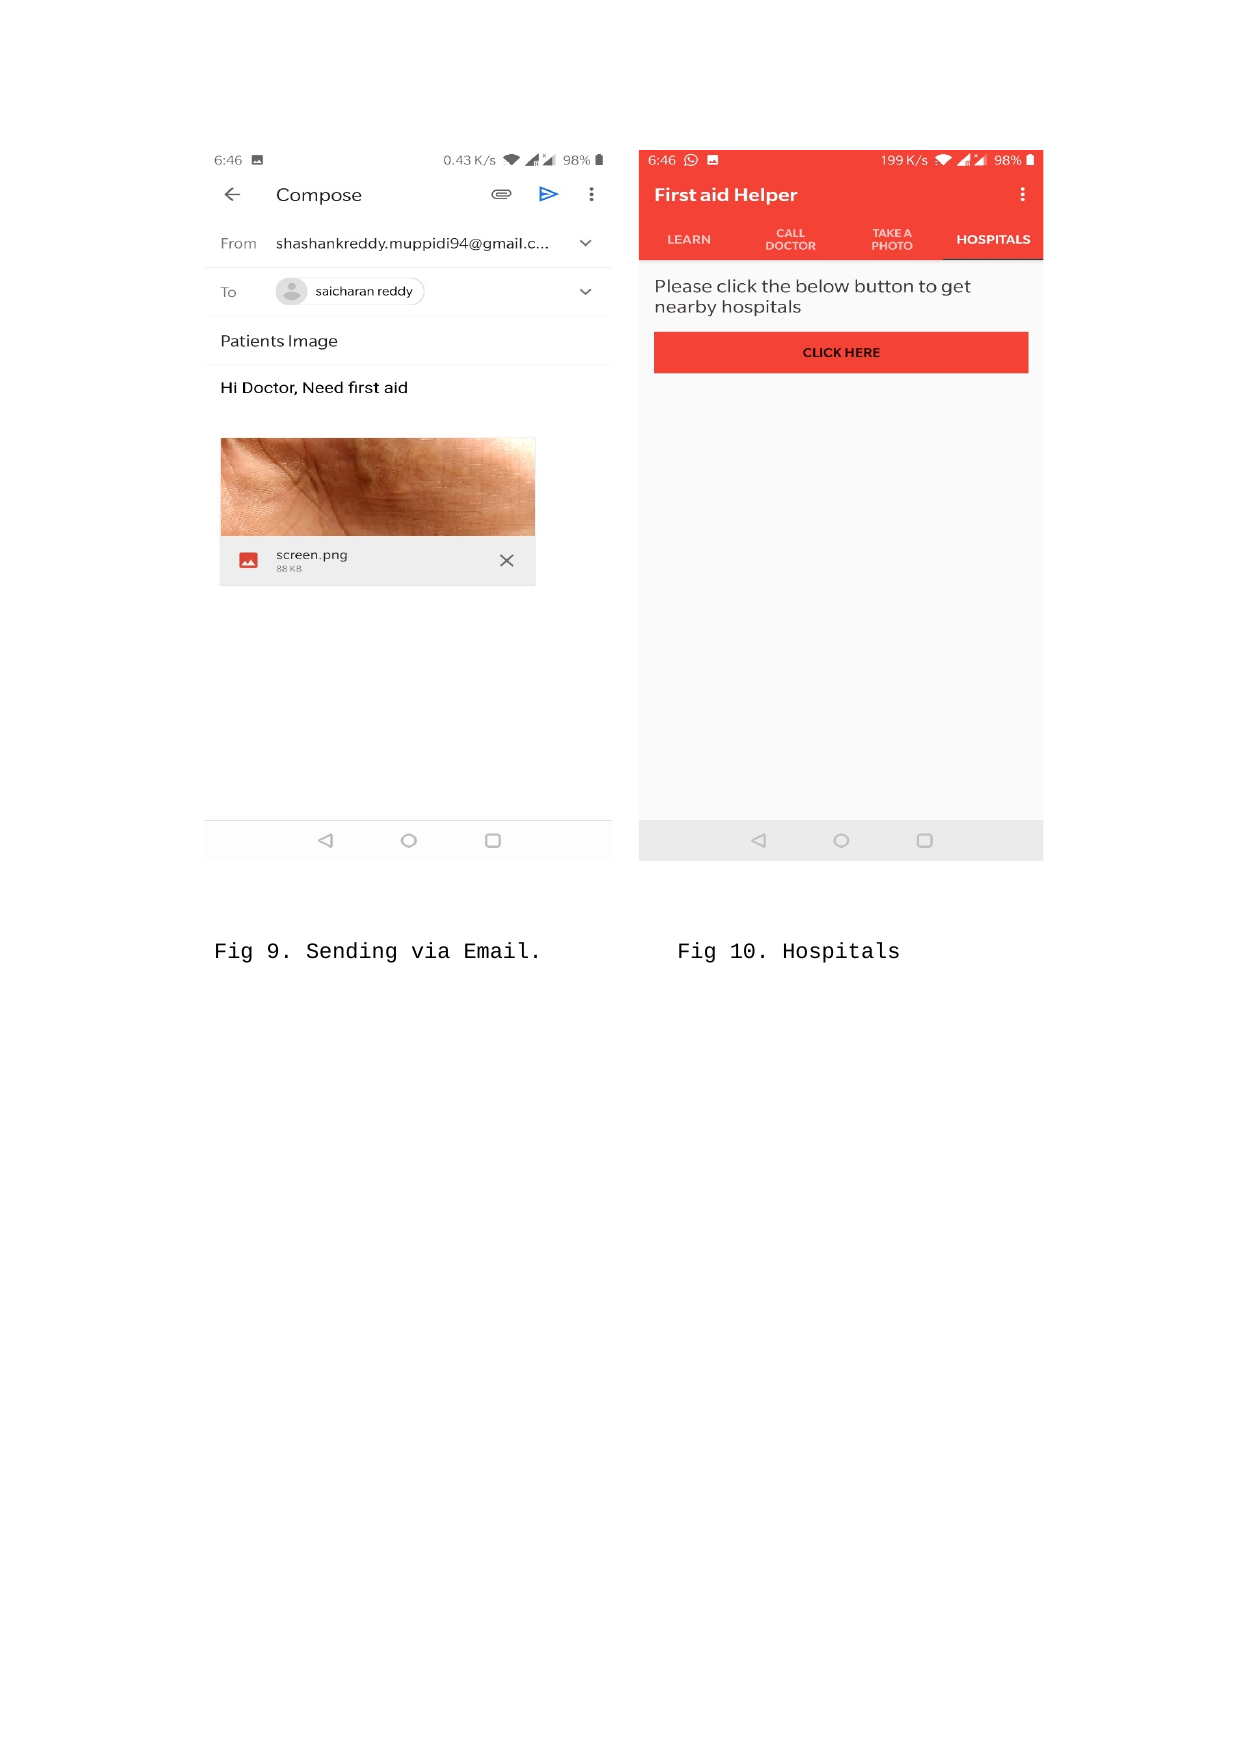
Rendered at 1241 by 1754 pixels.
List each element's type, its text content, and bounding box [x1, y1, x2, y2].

picture [204, 150, 613, 861]
picture [638, 150, 1044, 861]
text Fig 9. Sending via Email. Fig 10. Hospitals [139, 940, 1101, 965]
